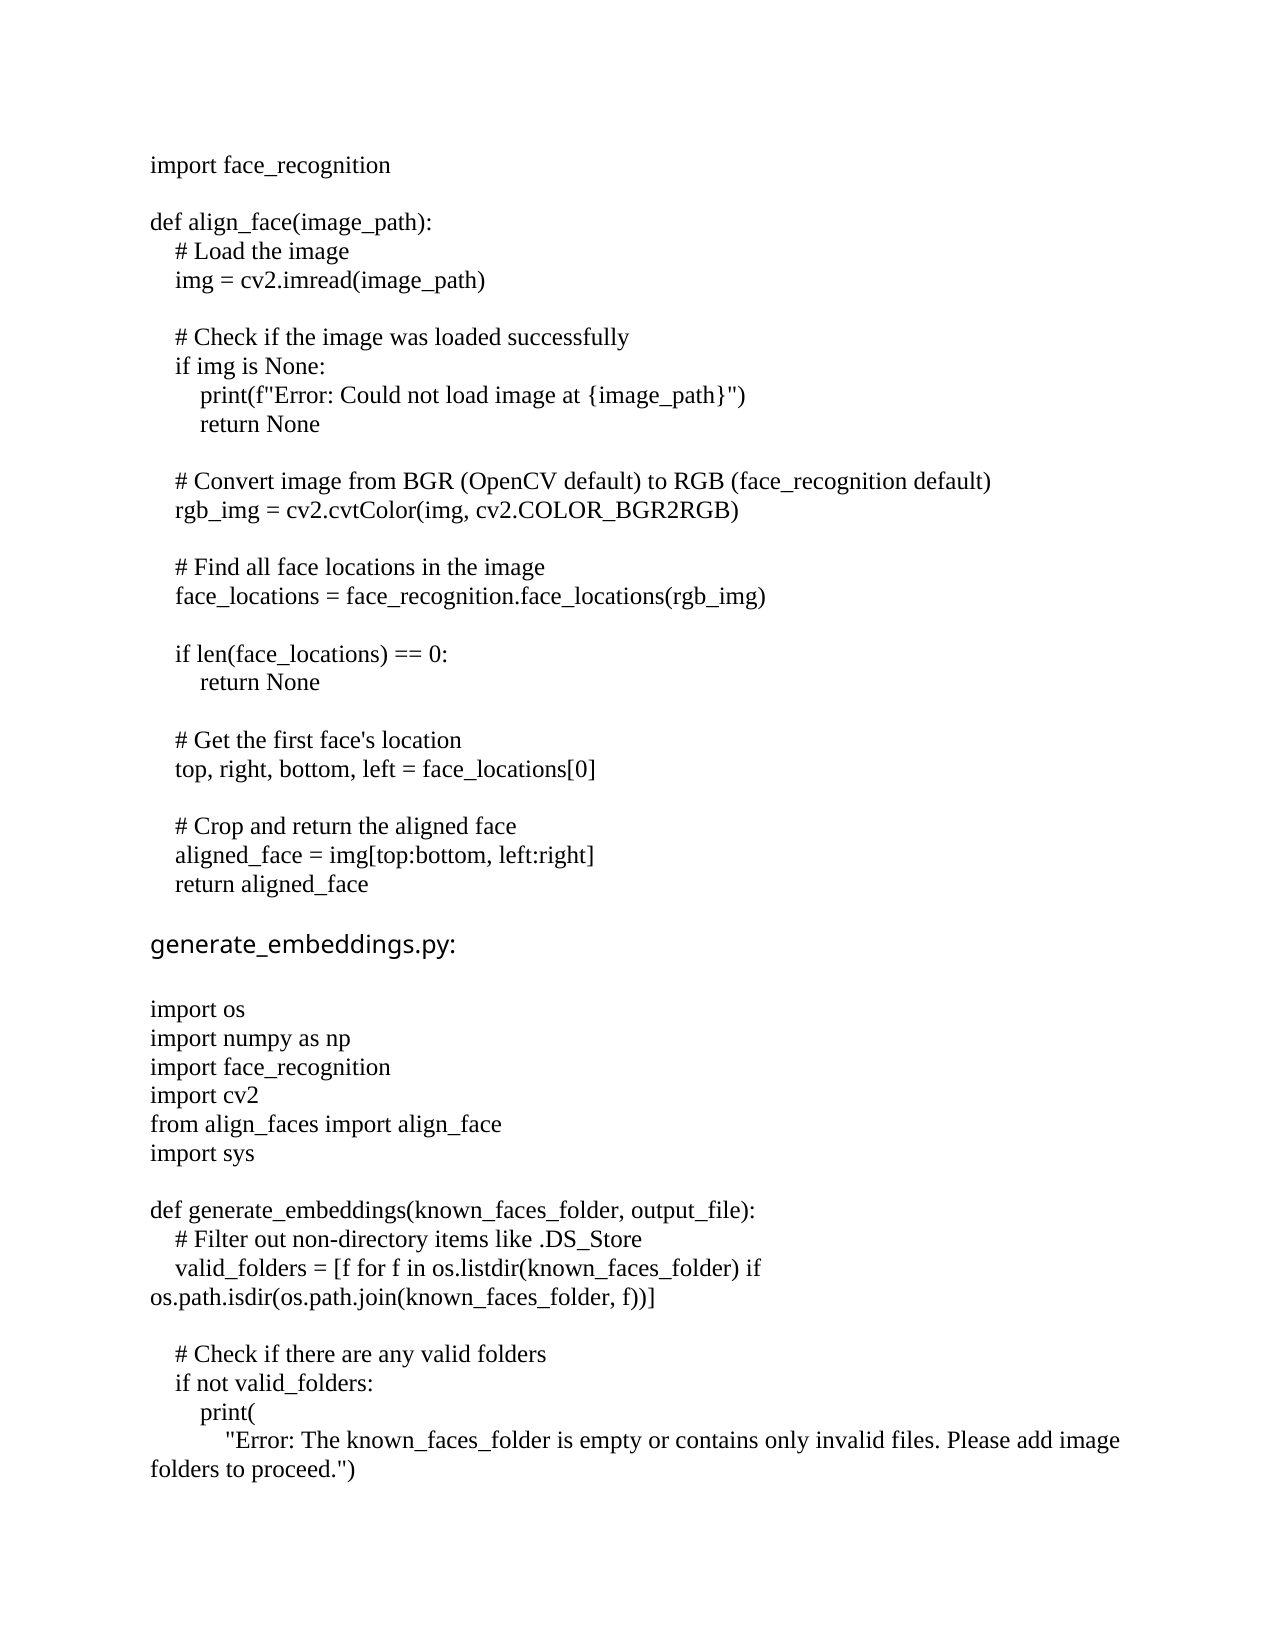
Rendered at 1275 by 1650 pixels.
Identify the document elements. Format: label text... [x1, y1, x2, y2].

text # Find all face locations in the image [150, 552, 1125, 581]
text img = cv2.imread(image_path) [150, 265, 1125, 294]
text valid_folders = [f for f in os.listdir(known_faces_folder) if os.path.isdir(os.path.join(known_faces_folder, f))] [150, 1253, 1125, 1311]
text print(f"Error: Could not load image at {image_path}") [150, 380, 1125, 409]
text import numpy as np [150, 1023, 1125, 1052]
text print( [150, 1397, 1125, 1426]
text # Filter out non-directory items like .DS_Store [150, 1224, 1125, 1253]
text # Crop and return the aligned face [150, 811, 1125, 840]
text # Convert image from BGR (OpenCV default) to RGB (face_recognition default) [150, 466, 1125, 495]
text if len(face_locations) == 0: [150, 639, 1125, 667]
text top, right, bottom, left = face_locations[0] [150, 754, 1125, 782]
text return None [150, 667, 1125, 696]
text import sys [150, 1138, 1125, 1167]
text if img is None: [150, 351, 1125, 380]
text import face_recognition [150, 1052, 1125, 1081]
text face_locations = face_recognition.face_locations(rgb_img) [150, 581, 1125, 610]
text def generate_embeddings(known_faces_folder, output_file): [150, 1196, 1125, 1224]
text # Get the first face's location [150, 725, 1125, 754]
text rgb_img = cv2.cvtColor(img, cv2.COLOR_BGR2RGB) [150, 495, 1125, 524]
text return aligned_face [150, 869, 1125, 897]
text import cv2 [150, 1081, 1125, 1109]
text generate_embeddings.py: [150, 926, 1125, 960]
text "Error: The known_faces_folder is empty or contains only invalid files. Please add image folders to proceed.") [150, 1426, 1125, 1483]
text aligned_face = img[top:bottom, left:right] [150, 840, 1125, 869]
text # Check if there are any valid folders [150, 1339, 1125, 1368]
text def align_face(image_path): [150, 207, 1125, 236]
text return None [150, 409, 1125, 437]
text # Check if the image was loaded successfully [150, 322, 1125, 351]
text if not valid_folders: [150, 1368, 1125, 1397]
text import os [150, 994, 1125, 1023]
text # Load the image [150, 236, 1125, 265]
text import face_recognition [150, 150, 1125, 179]
text from align_faces import align_face [150, 1109, 1125, 1138]
